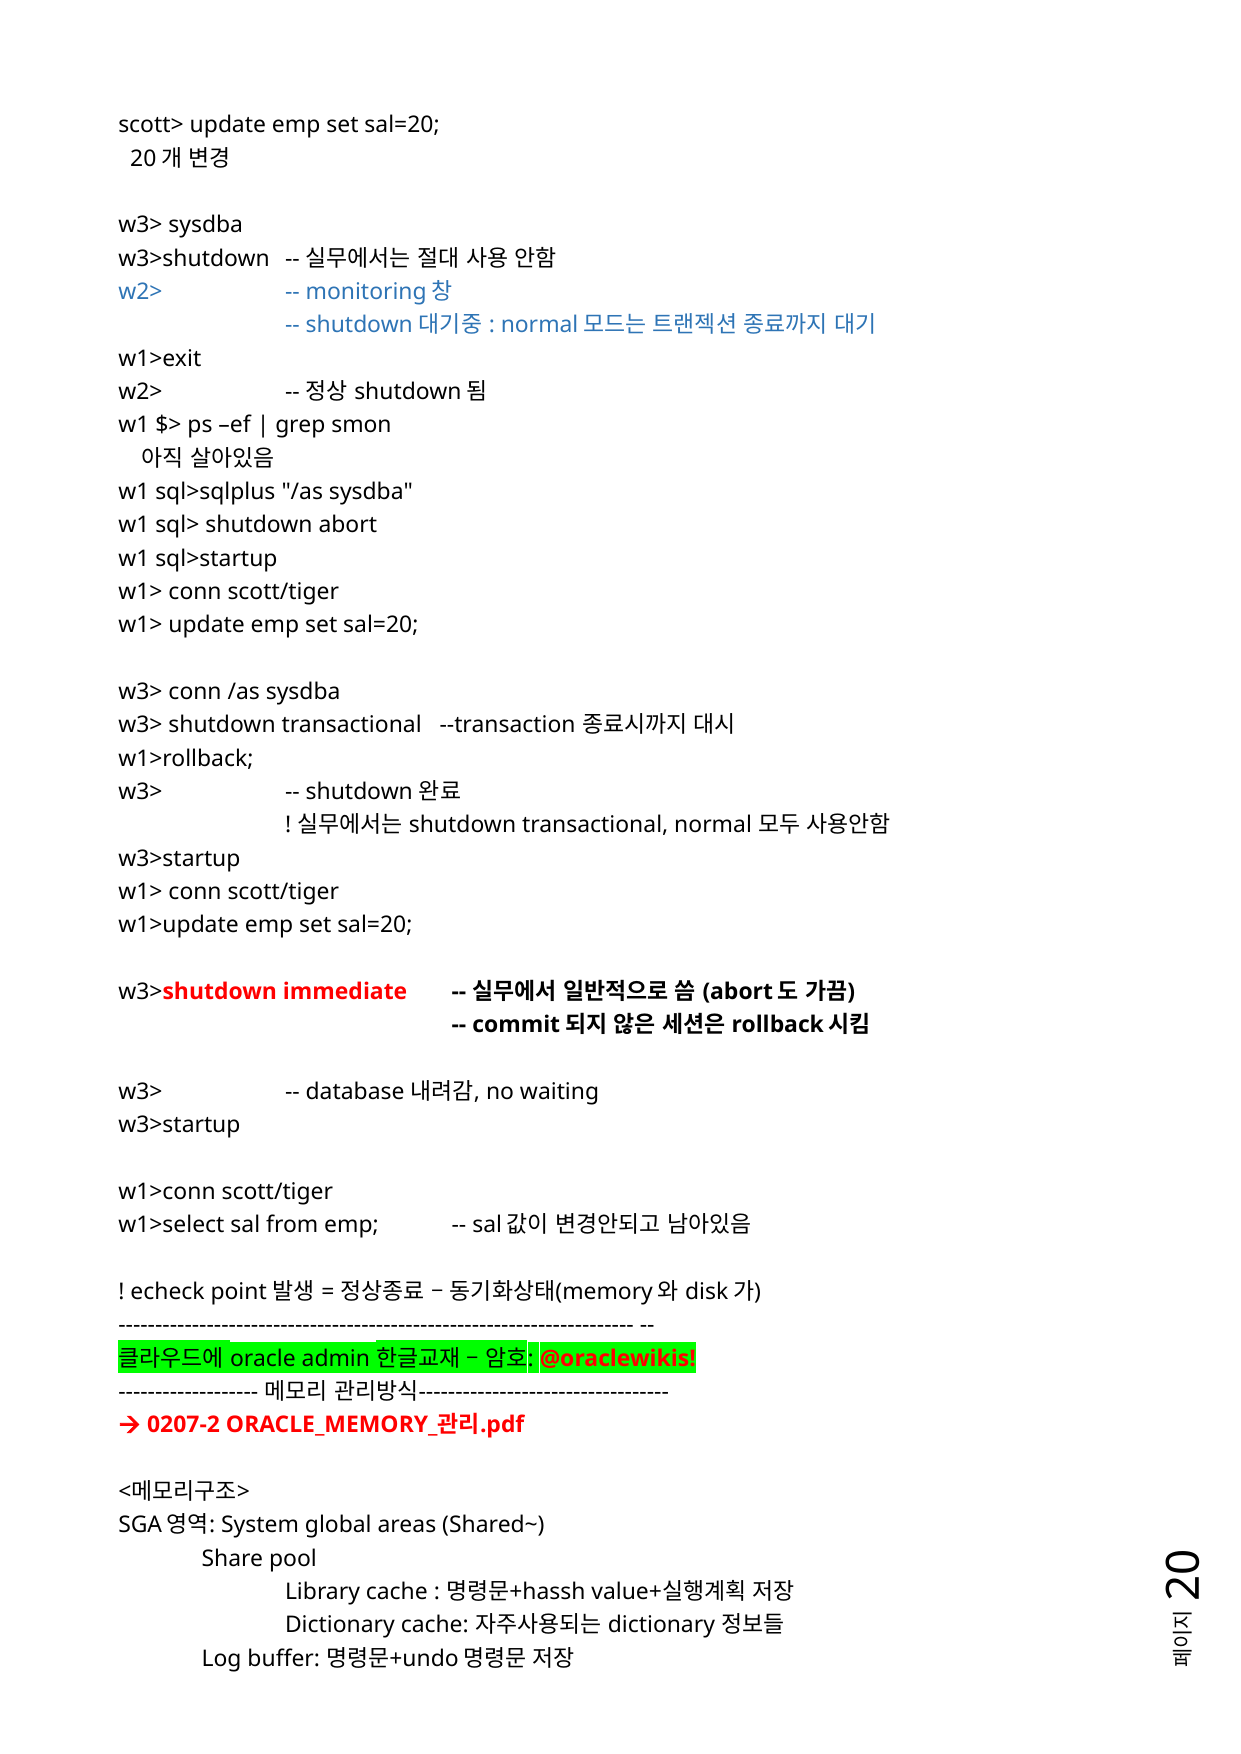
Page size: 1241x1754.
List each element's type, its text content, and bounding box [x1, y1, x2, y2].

text w1> update emp set sal=20; [118, 606, 1122, 639]
text w3> sysdba [118, 206, 1122, 239]
text w3>shutdown -- 실무에서는 절대 사용 안함 [118, 239, 1122, 273]
text w2> -- 정상 shutdown됨 [118, 373, 1122, 406]
text w2> -- monitoring창 [118, 273, 1122, 306]
text w1> conn scott/tiger [118, 573, 1122, 606]
text w3> shutdown transactional --transaction 종료시까지 대시 [118, 706, 1122, 739]
text ! 실무에서는 shutdown transactional, normal 모두 사용안함 [118, 806, 1122, 839]
text Library cache : 명령문+hassh value+실행계획 저장 [118, 1573, 1122, 1606]
text 아직 살아있음 [118, 439, 1122, 473]
text w3>shutdown immediate -- 실무에서 일반적으로 씀 (abort도 가끔) [118, 973, 1122, 1006]
text ! echeck point 발생 = 정상종료 – 동기화상태(memory와 disk가) [118, 1273, 1122, 1306]
text w1> conn scott/tiger [118, 873, 1122, 906]
text ---------------------------------------------------------------------- -- [118, 1306, 1122, 1339]
text w3>startup [118, 839, 1122, 873]
text Dictionary cache: 자주사용되는 dictionary 정보들 [118, 1606, 1122, 1639]
text w1 sql>startup [118, 539, 1122, 573]
text w1>select sal from emp; -- sal값이 변경안되고 남아있음 [118, 1206, 1122, 1239]
text -- shutdown 대기중 : normal모드는 트랜젝션 종료까지 대기 [118, 306, 1122, 339]
text Log buffer: 명령문+undo명령문 저장 [118, 1639, 1122, 1673]
text 클라우드에 oracle admin 한글교재 – 암호: @oraclewikis! [118, 1339, 1122, 1373]
text scott> update emp set sal=20; [118, 106, 1122, 139]
text 20개 변경 [118, 139, 1122, 173]
text w3>startup [118, 1106, 1122, 1139]
text <메모리구조> [118, 1473, 1122, 1506]
text w3> conn /as sysdba [118, 673, 1122, 706]
text w1>conn scott/tiger [118, 1173, 1122, 1206]
text w1 $> ps –ef | grep smon [118, 406, 1122, 439]
text -- commit되지 않은 세션은 rollback시킴 [118, 1006, 1122, 1039]
text SGA영역: System global areas (Shared~) [118, 1506, 1122, 1539]
text w1 sql> shutdown abort [118, 506, 1122, 539]
text w1 sql>sqlplus "/as sysdba" [118, 473, 1122, 506]
text ------------------- 메모리 관리방식---------------------------------- [118, 1373, 1122, 1406]
text w3> -- shutdown 완료 [118, 773, 1122, 806]
text 0207-2 ORACLE_MEMORY_관리.pdf [118, 1406, 1122, 1439]
text Share pool [118, 1539, 1122, 1573]
text w1>rollback; [118, 739, 1122, 773]
text w3> -- database 내려감, no waiting [118, 1073, 1122, 1106]
text w1>exit [118, 339, 1122, 373]
text w1>update emp set sal=20; [118, 906, 1122, 939]
